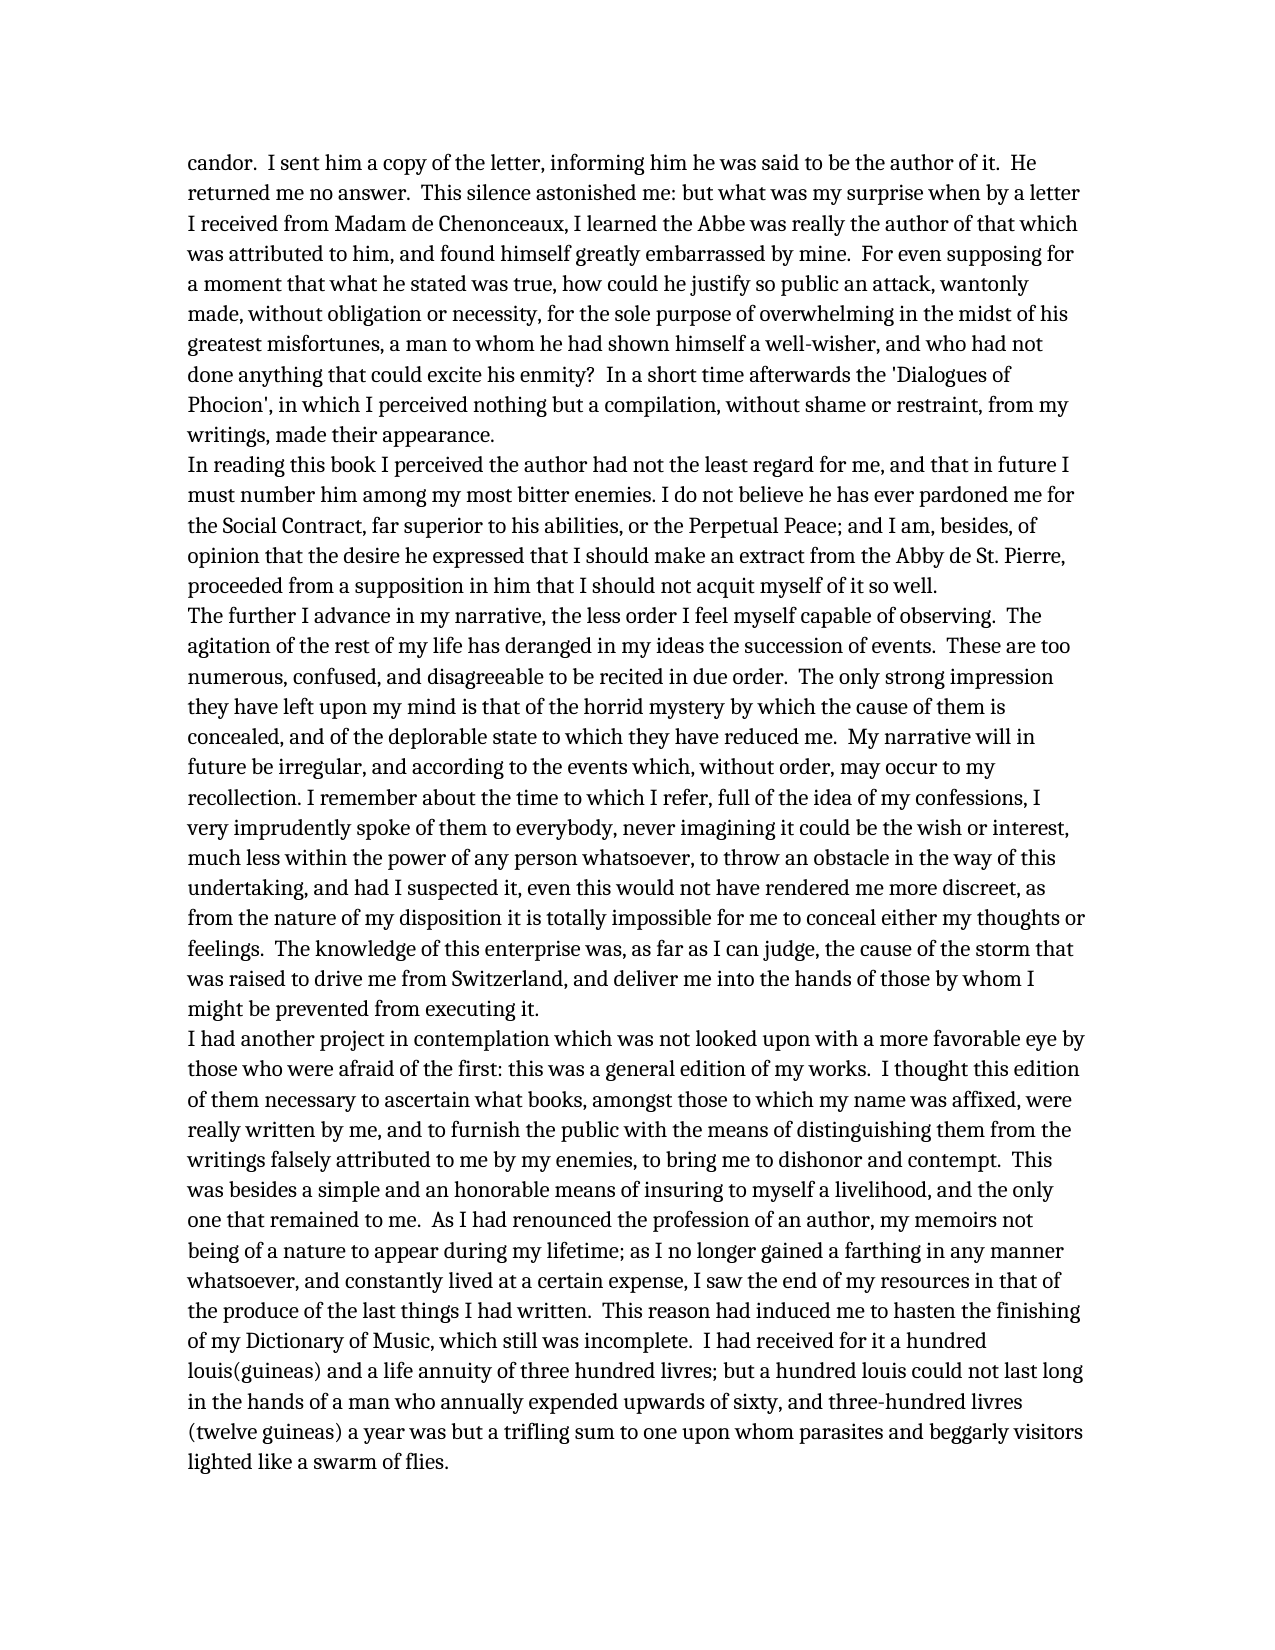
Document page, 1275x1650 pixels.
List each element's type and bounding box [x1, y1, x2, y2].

text [187, 150, 1087, 1475]
